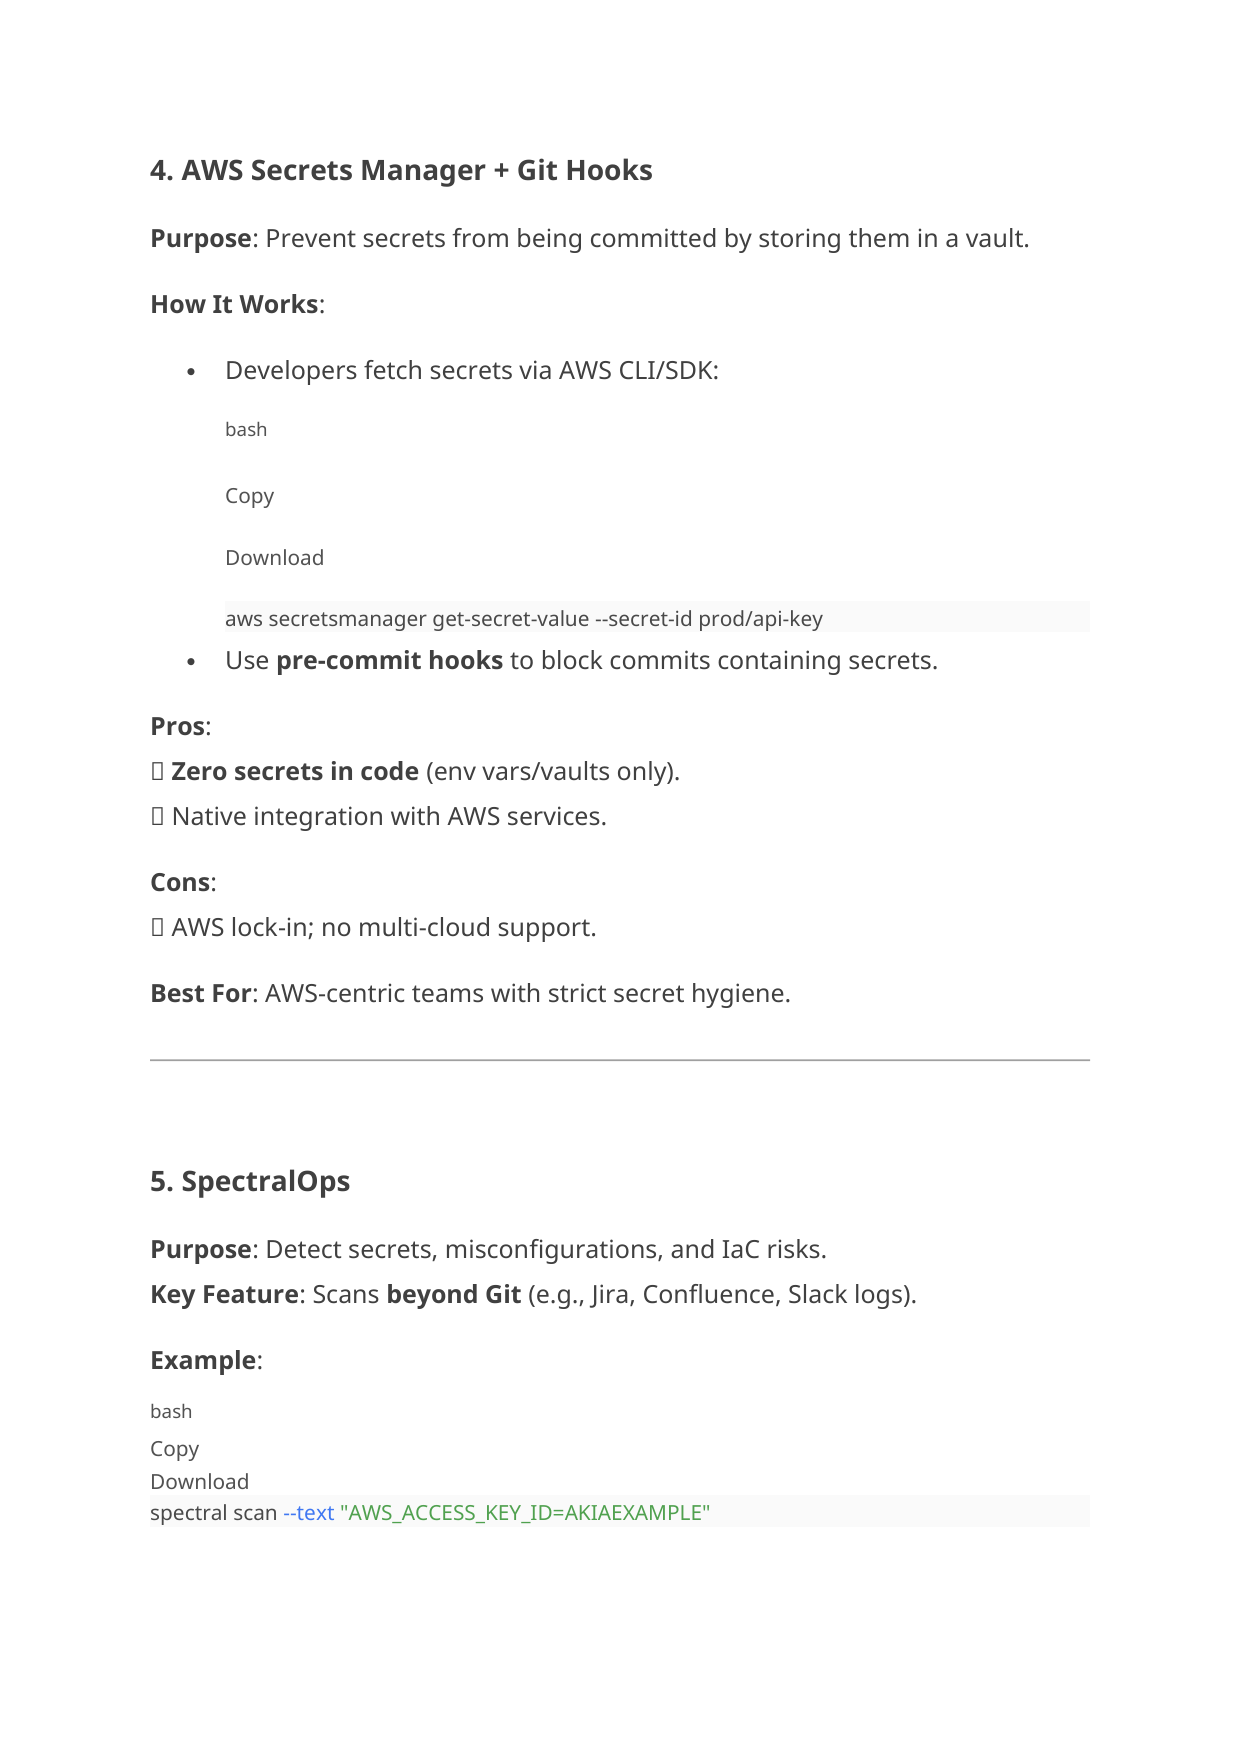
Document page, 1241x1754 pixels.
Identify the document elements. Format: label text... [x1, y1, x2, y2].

text Best For: AWS-centric teams with strict secret hygiene. [150, 965, 1090, 1009]
text Purpose: Prevent secrets from being committed by storing them in a vault. [150, 210, 1090, 254]
text Copy [150, 1423, 1090, 1462]
text bash [150, 1398, 1090, 1423]
text Download [225, 539, 1090, 572]
text Example: [150, 1332, 1090, 1376]
text 5. SpectralOps [150, 1161, 1090, 1199]
list Developers fetch secrets via AWS CLI/SDK: [187, 342, 1090, 387]
text Purpose: Detect secrets, misconfigurations, and IaC risks. Key Feature: Scans beyond Git (e.g., Jira, Confluence, Slack logs). [150, 1221, 1090, 1310]
text 4. AWS Secrets Manager + Git Hooks [150, 150, 1090, 188]
text Cons: ❌ AWS lock-in; no multi-cloud support. [150, 854, 1090, 943]
text Copy [225, 471, 1090, 510]
text aws secretsmanager get-secret-value --secret-id prod/api-key [225, 601, 1090, 632]
list Use pre-commit hooks to block commits containing secrets. [187, 632, 1090, 677]
text bash [225, 416, 1090, 441]
text How It Works: [150, 276, 1090, 321]
text spectral scan --text "AWS_ACCESS_KEY_ID=AKIAEXAMPLE" [150, 1495, 1090, 1527]
text Download [150, 1462, 1090, 1495]
text Pros: ✅ Zero secrets in code (env vars/vaults only). ✅ Native integration with AWS services. [150, 698, 1090, 832]
